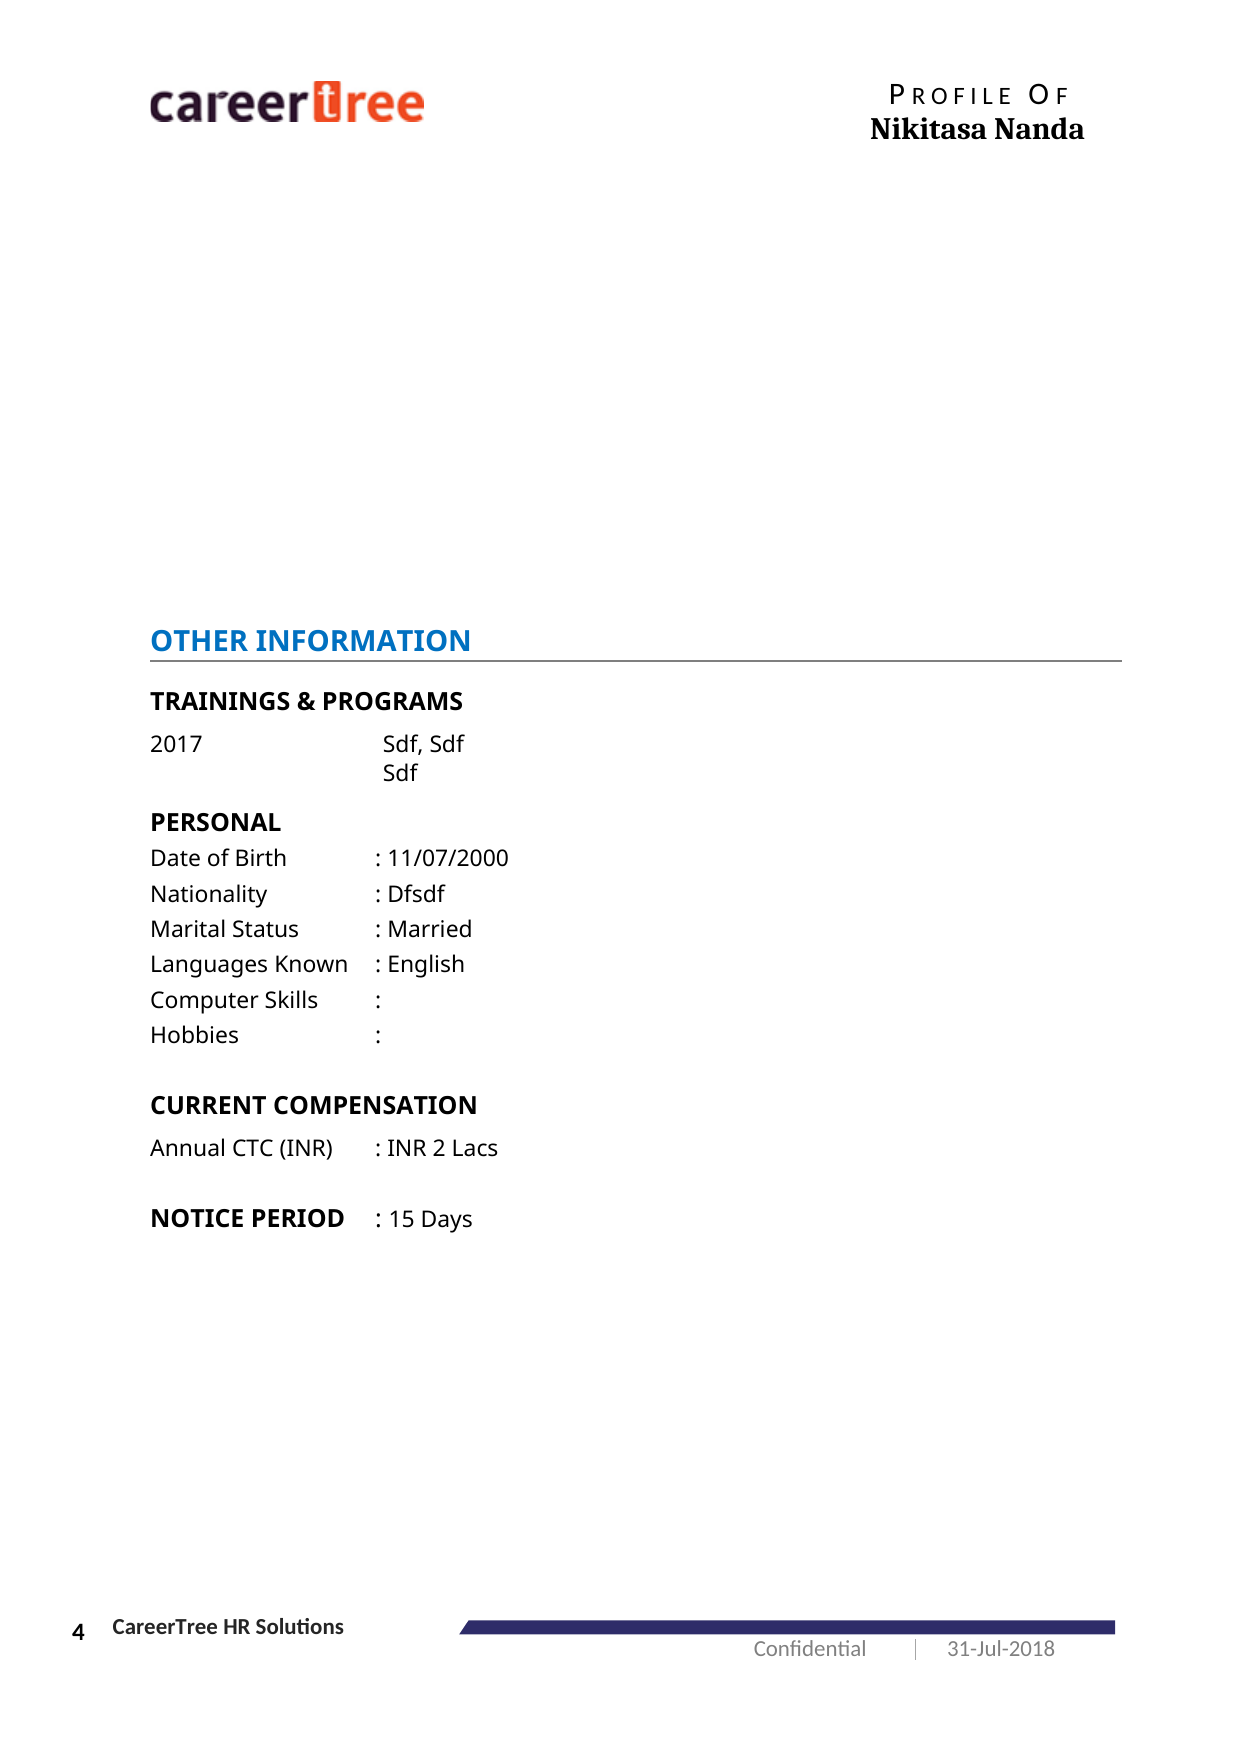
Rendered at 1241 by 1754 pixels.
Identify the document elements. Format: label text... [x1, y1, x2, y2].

text Nationality : Dfsdf [150, 879, 1122, 908]
text PERSONAL [150, 808, 1122, 837]
table_header 2017 [139, 729, 371, 808]
text Marital Status : Married [150, 914, 1122, 943]
text OTHER INFORMATION [150, 625, 1122, 660]
text CURRENT COMPENSATION [150, 1091, 1122, 1120]
text Computer Skills : [150, 985, 1122, 1014]
text TRAININGS & PROGRAMS [150, 687, 1122, 717]
picture [150, 81, 424, 122]
text Languages Known : English [150, 949, 1122, 979]
table_header Sdf, Sdf Sdf [371, 729, 1102, 808]
text Annual CTC (INR) : INR 2 Lacs [150, 1133, 1122, 1162]
text Hobbies : [150, 1020, 1122, 1049]
text NOTICE PERIOD : 15 Days [150, 1204, 1122, 1233]
text Date of Birth : 11/07/2000 [150, 843, 1122, 872]
